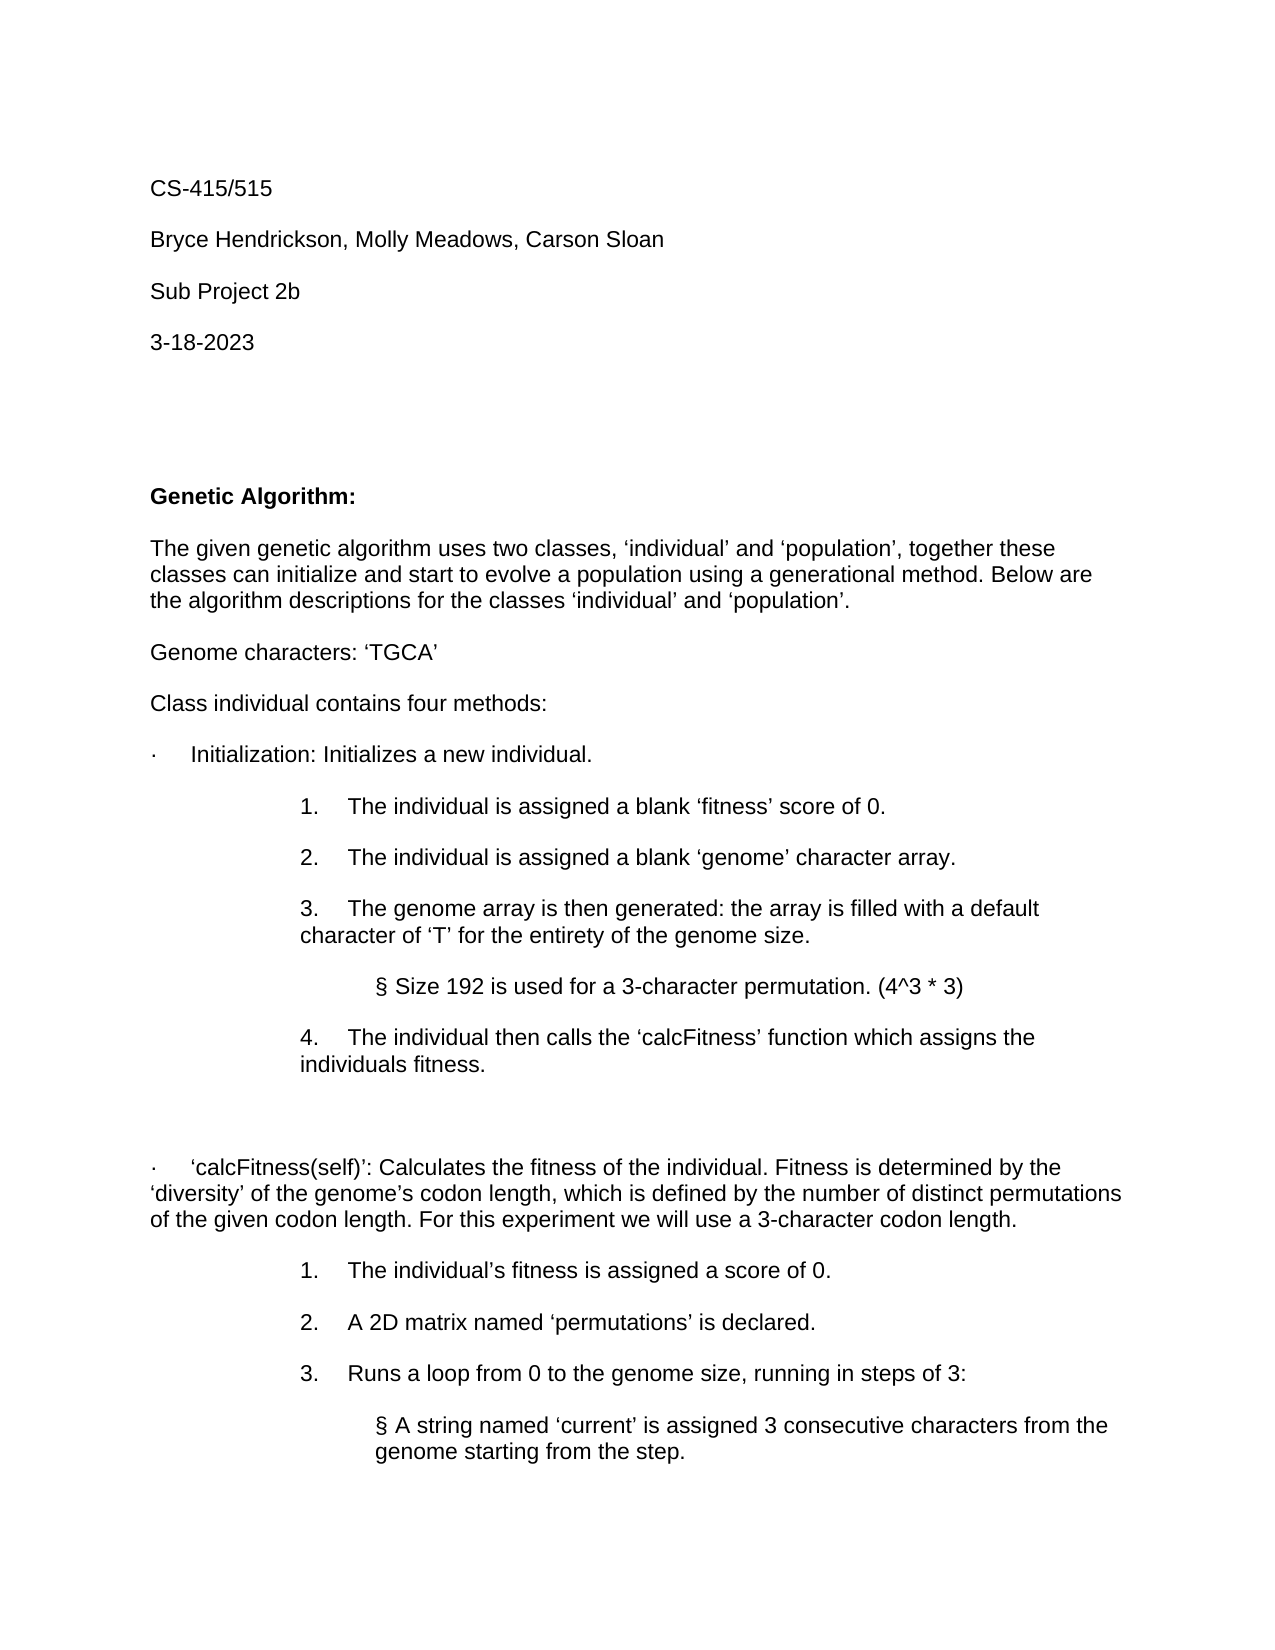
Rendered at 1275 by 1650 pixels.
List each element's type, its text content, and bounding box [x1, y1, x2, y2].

text Genetic Algorithm: [150, 483, 1125, 509]
text § A string named ‘current’ is assigned 3 consecutive characters from the genome starting from the step. [375, 1412, 1125, 1464]
text · Initialization: Initializes a new individual. [150, 741, 1125, 768]
text 3-18-2023 [150, 329, 1125, 355]
text Genome characters: ‘TGCA’ [150, 638, 1125, 665]
text · ‘calcFitness(self)’: Calculates the fitness of the individual. Fitness is determined by the ‘diversity’ of the genome’s codon length, which is defined by the number of distinct permutations of the given codon length. For this experiment we will use a 3-character codon length. [150, 1153, 1125, 1232]
text Bryce Hendrickson, Molly Meadows, Carson Sloan [150, 226, 1125, 253]
text 1. The individual is assigned a blank ‘fitness’ score of 0. [300, 793, 1125, 819]
text Class individual contains four methods: [150, 690, 1125, 716]
text 3. The genome array is then generated: the array is filled with a default character of ‘T’ for the entirety of the genome size. [300, 895, 1125, 948]
text 1. The individual’s fitness is assigned a score of 0. [300, 1257, 1125, 1284]
text The given genetic algorithm uses two classes, ‘individual’ and ‘population’, together these classes can initialize and start to evolve a population using a generational method. Below are the algorithm descriptions for the classes ‘individual’ and ‘population’. [150, 534, 1125, 613]
text 2. The individual is assigned a blank ‘genome’ character array. [300, 844, 1125, 870]
text 2. A 2D matrix named ‘permutations’ is declared. [300, 1309, 1125, 1335]
text § Size 192 is used for a 3-character permutation. (4^3 * 3) [375, 973, 1125, 999]
text Sub Project 2b [150, 278, 1125, 304]
text 3. Runs a loop from 0 to the genome size, running in steps of 3: [300, 1360, 1125, 1387]
text 4. The individual then calls the ‘calcFitness’ function which assigns the individuals fitness. [300, 1024, 1125, 1077]
text CS-415/515 [150, 175, 1125, 201]
